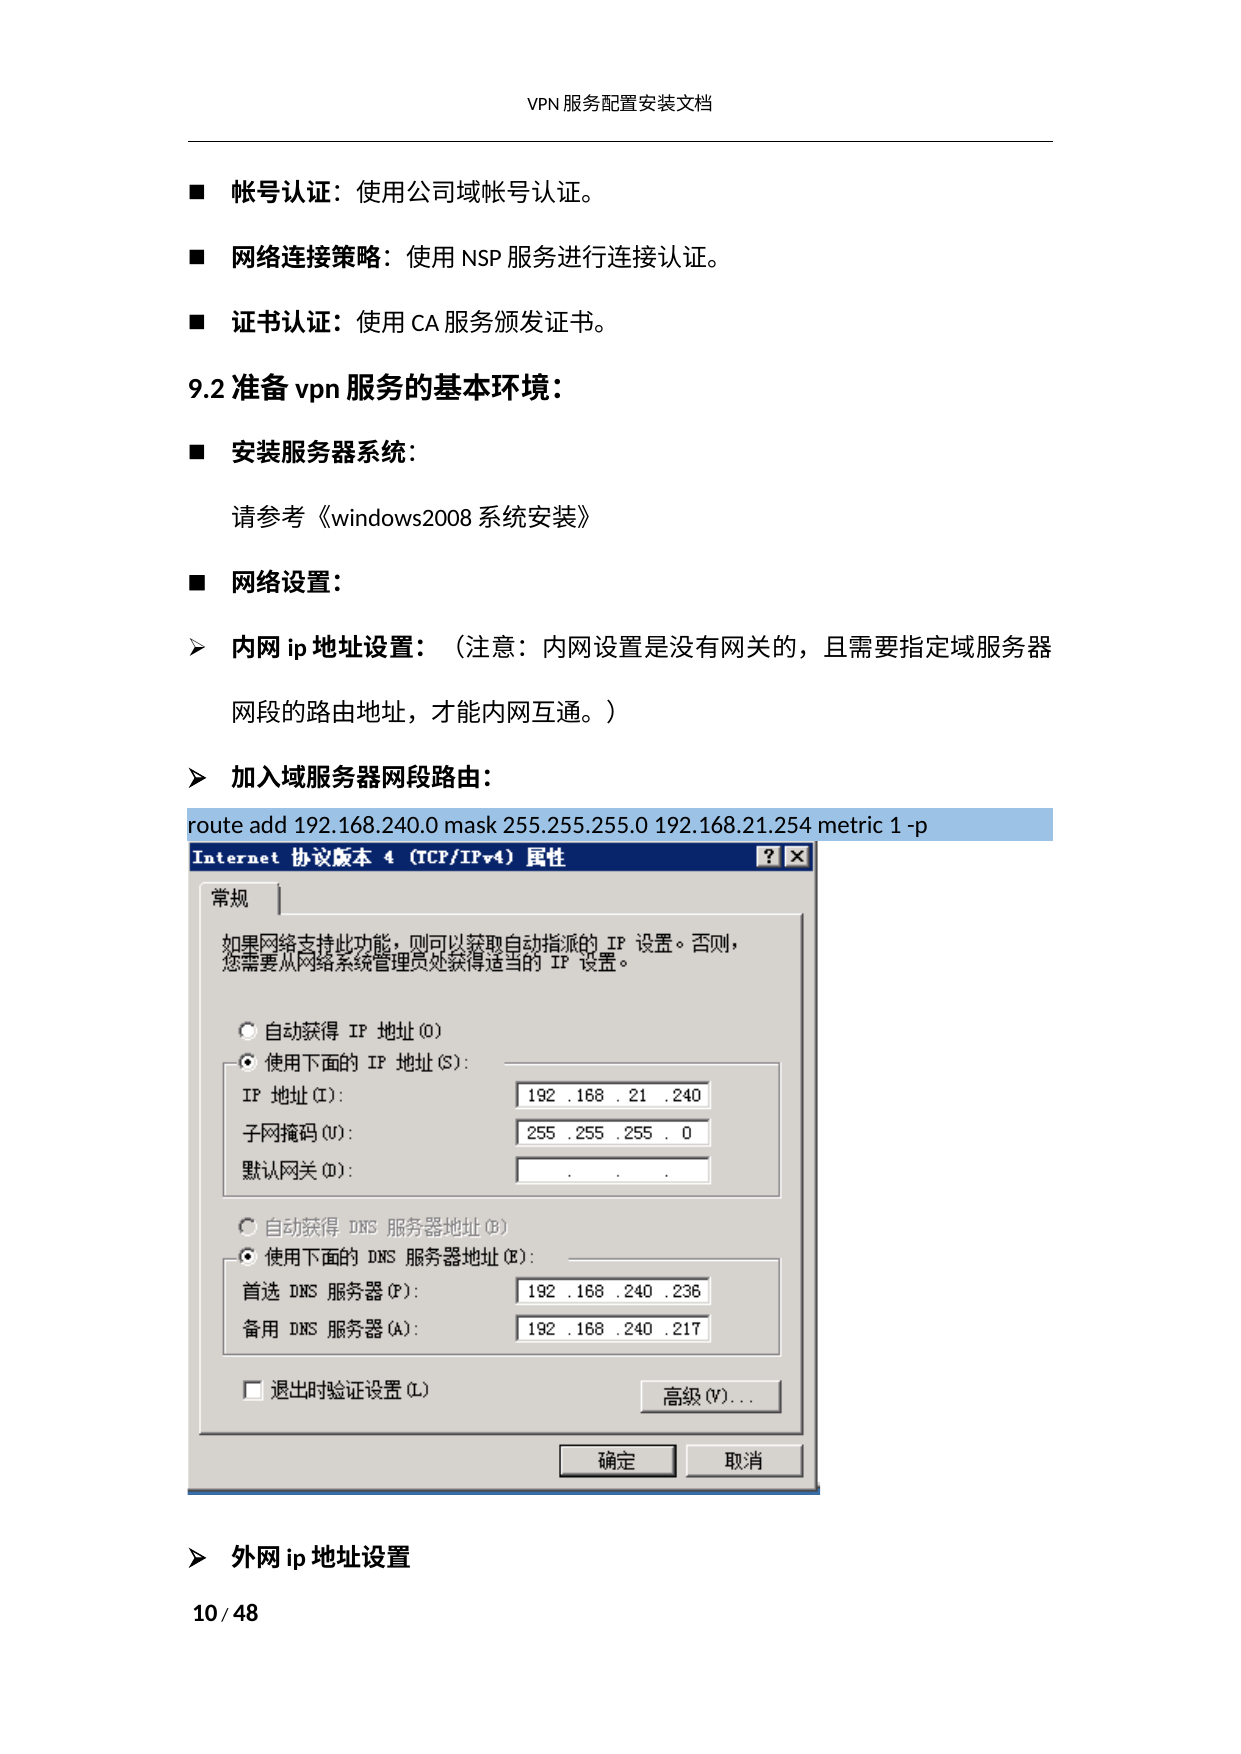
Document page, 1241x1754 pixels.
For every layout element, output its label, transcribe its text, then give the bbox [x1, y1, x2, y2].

list 网络设置： [187, 548, 1053, 613]
list 帐号认证：使用公司域帐号认证。 [187, 158, 1053, 223]
list 加入域服务器网段路由： [187, 743, 1053, 808]
list 外网ip地址设置 [187, 1523, 1053, 1588]
list 网络连接策略：使用NSP服务进行连接认证。 [187, 223, 1053, 288]
list 请参考《windows2008系统安装》 [231, 483, 1053, 548]
list 证书认证：使用CA服务颁发证书。 [187, 288, 1053, 353]
picture [187, 841, 821, 1495]
text 9.2准备vpn服务的基本环境： [187, 353, 1053, 418]
text route add 192.168.240.0 mask 255.255.255.0 192.168.21.254 metric 1 -p [187, 808, 1053, 841]
list 安装服务器系统： [187, 418, 1053, 483]
list 内网ip地址设置：（注意：内网设置是没有网关的，且需要指定域服务器网段的路由地址，才能内网互通。） [187, 613, 1053, 743]
